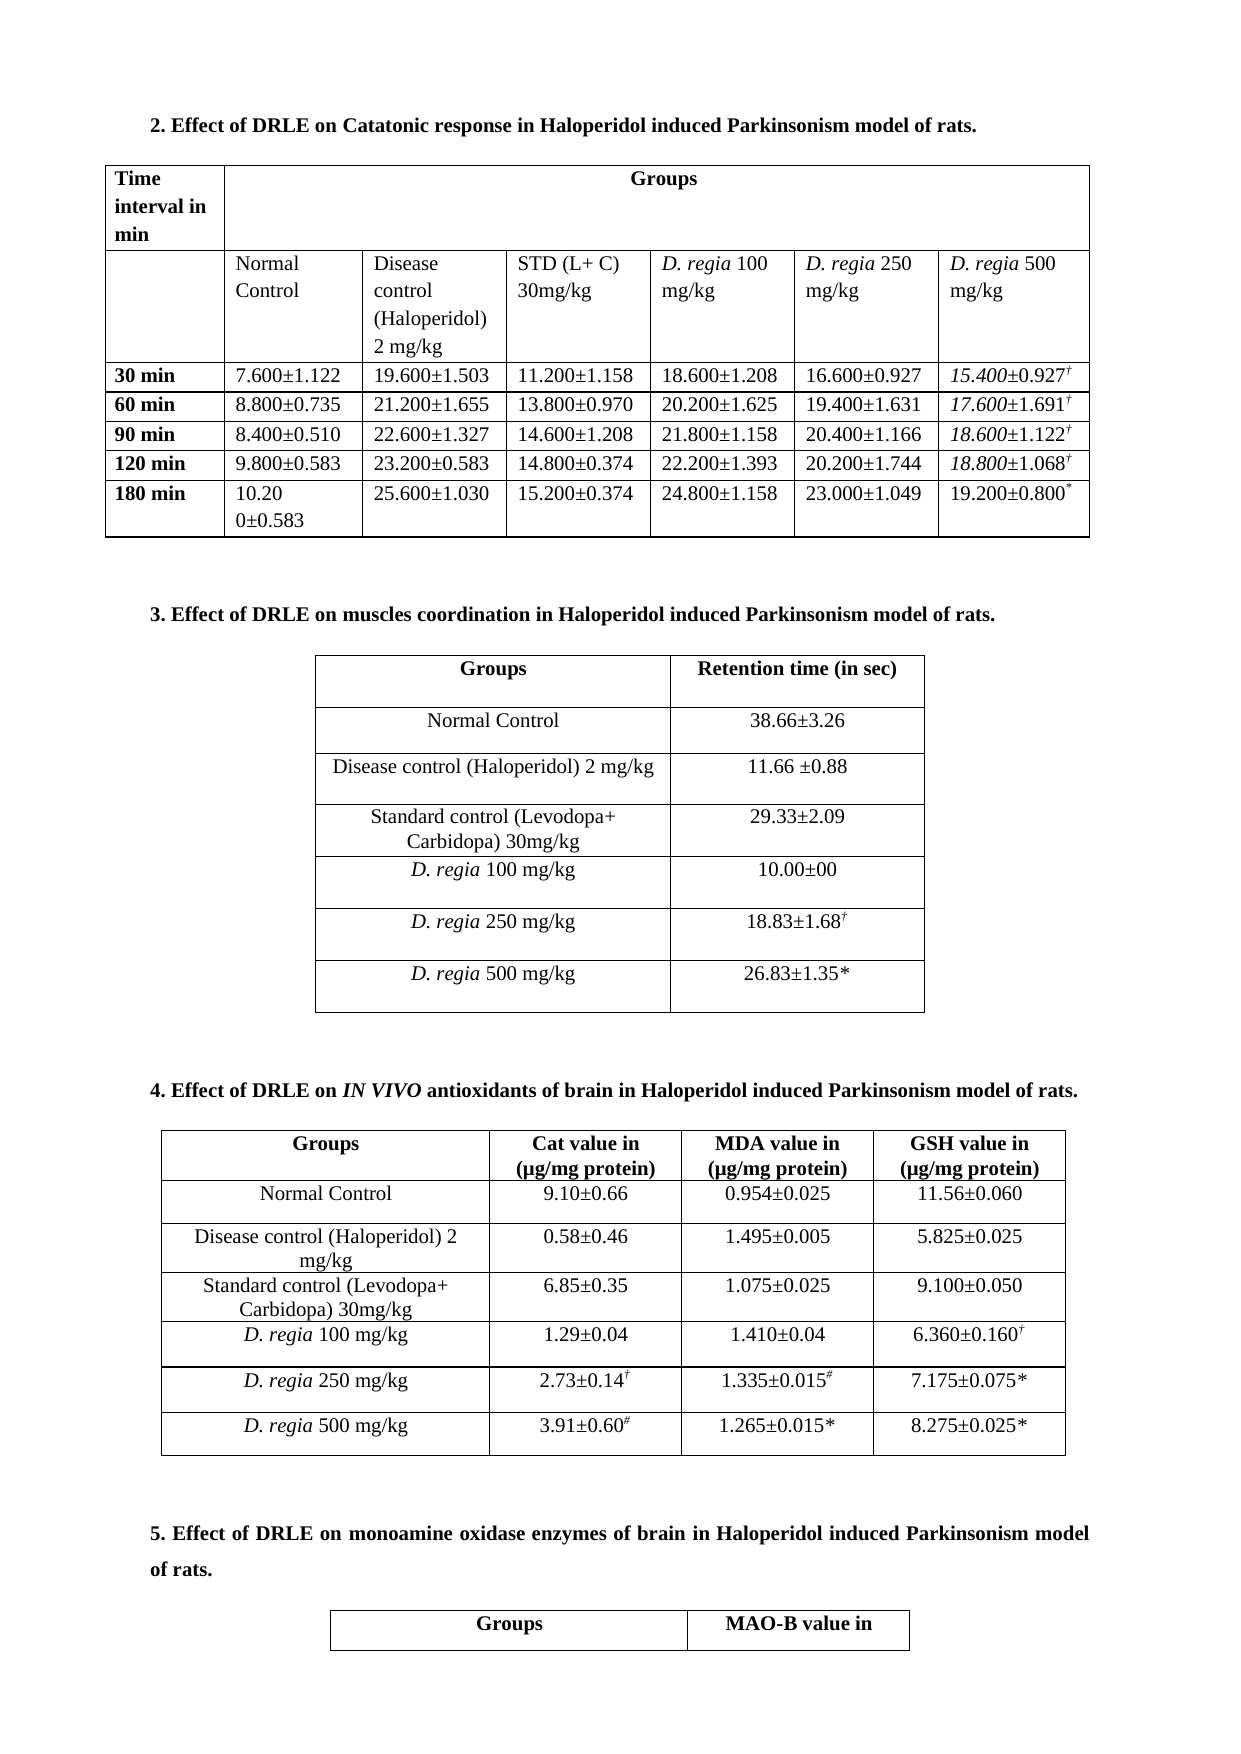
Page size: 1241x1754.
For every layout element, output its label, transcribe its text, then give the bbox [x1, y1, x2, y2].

table_cell 2.73±0.14† [490, 1368, 681, 1412]
table_cell D. regia 100 mg/kg [316, 857, 670, 908]
table_header Groups [316, 656, 670, 707]
table_header Groups [225, 166, 1089, 250]
text 2. Effect of DRLE on Catatonic response in Haloperidol induced Parkinsonism model of rats. [150, 112, 1090, 137]
table_cell 26.83±1.35* [671, 961, 924, 1012]
table_cell 180 min [106, 481, 224, 536]
table_cell D. regia 250 mg/kg [162, 1368, 489, 1412]
table_cell 10.200±0.583 [225, 481, 362, 536]
table_cell D. regia 500 mg/kg [939, 251, 1089, 362]
table_cell D. regia 250 mg/kg [316, 909, 670, 960]
table_cell 60 min [106, 393, 224, 421]
table_cell 23.000±1.049 [795, 481, 938, 536]
table_header Time interval in min [106, 166, 224, 250]
table_cell D. regia 500 mg/kg [162, 1413, 489, 1455]
table_cell 13.800±0.970 [507, 393, 650, 421]
table_header GSH value in (μg/mg protein) [874, 1131, 1065, 1179]
table_cell 20.400±1.166 [795, 422, 938, 450]
table_cell 11.56±0.060 [874, 1181, 1065, 1223]
table_cell 30 min [106, 363, 224, 391]
text 5. Effect of DRLE on monoamine oxidase enzymes of brain in Haloperidol induced Parkinsonism model of rats. [150, 1521, 1090, 1581]
table_cell 16.600±0.927 [795, 363, 938, 391]
table_cell 8.275±0.025* [874, 1413, 1065, 1455]
table_cell Disease control (Haloperidol) 2 mg/kg [316, 754, 670, 803]
table_cell 120 min [106, 451, 224, 479]
table_cell 0.954±0.025 [682, 1181, 873, 1223]
table_cell 9.800±0.583 [225, 451, 362, 479]
table_cell [106, 251, 224, 362]
table_cell D. regia 500 mg/kg [316, 961, 670, 1012]
table_cell 1.335±0.015# [682, 1368, 873, 1412]
table_cell 1.29±0.04 [490, 1322, 681, 1366]
table_cell D. regia 100 mg/kg [162, 1322, 489, 1366]
table_cell 19.400±1.631 [795, 393, 938, 421]
table_cell 11.200±1.158 [507, 363, 650, 391]
table_cell 18.600±1.122† [939, 422, 1089, 450]
table_cell 23.200±0.583 [363, 451, 506, 479]
table_header MDA value in (μg/mg protein) [682, 1131, 873, 1179]
table_cell 25.600±1.030 [363, 481, 506, 536]
table_cell 14.800±0.374 [507, 451, 650, 479]
table_cell Normal Control [316, 708, 670, 753]
table_cell 22.600±1.327 [363, 422, 506, 450]
table_cell 29.33±2.09 [671, 805, 924, 856]
table_cell 15.200±0.374 [507, 481, 650, 536]
table_cell Disease control (Haloperidol) 2 mg/kg [363, 251, 506, 362]
table_cell 6.85±0.35 [490, 1273, 681, 1321]
table_cell 8.400±0.510 [225, 422, 362, 450]
text 3. Effect of DRLE on muscles coordination in Haloperidol induced Parkinsonism model of rats. [150, 602, 1090, 626]
table_cell 6.360±0.160† [874, 1322, 1065, 1366]
table_cell 18.600±1.208 [651, 363, 794, 391]
table_header Retention time (in sec) [671, 656, 924, 707]
table_cell 9.10±0.66 [490, 1181, 681, 1223]
table_cell 11.66 ±0.88 [671, 754, 924, 803]
table_cell Normal Control [225, 251, 362, 362]
table_cell 8.800±0.735 [225, 393, 362, 421]
table_cell STD (L+ C) 30mg/kg [507, 251, 650, 362]
table_cell 22.200±1.393 [651, 451, 794, 479]
table_cell 21.200±1.655 [363, 393, 506, 421]
table_cell 3.91±0.60# [490, 1413, 681, 1455]
table_cell 19.600±1.503 [363, 363, 506, 391]
table_cell 18.83±1.68† [671, 909, 924, 960]
table_cell 15.400±0.927† [939, 363, 1089, 391]
table_cell 10.00±00 [671, 857, 924, 908]
table_cell Standard control (Levodopa+ Carbidopa) 30mg/kg [162, 1273, 489, 1321]
table_cell 20.200±1.744 [795, 451, 938, 479]
table_cell 21.800±1.158 [651, 422, 794, 450]
text 4. Effect of DRLE on IN VIVO antioxidants of brain in Haloperidol induced Parkinsonism model of rats. [150, 1078, 1090, 1102]
table_cell D. regia 250 mg/kg [795, 251, 938, 362]
table_cell Disease control (Haloperidol) 2 mg/kg [162, 1224, 489, 1272]
table_cell 14.600±1.208 [507, 422, 650, 450]
table_cell D. regia 100 mg/kg [651, 251, 794, 362]
table_cell 1.495±0.005 [682, 1224, 873, 1272]
table_header Groups [331, 1611, 687, 1650]
table_cell Standard control (Levodopa+ Carbidopa) 30mg/kg [316, 805, 670, 856]
table_cell 0.58±0.46 [490, 1224, 681, 1272]
table_cell 7.600±1.122 [225, 363, 362, 391]
table_cell 90 min [106, 422, 224, 450]
table_cell 1.410±0.04 [682, 1322, 873, 1366]
table_cell 38.66±3.26 [671, 708, 924, 753]
table_cell 9.100±0.050 [874, 1273, 1065, 1321]
table_cell 1.075±0.025 [682, 1273, 873, 1321]
table_cell 19.200±0.800* [939, 481, 1089, 536]
table_cell Normal Control [162, 1181, 489, 1223]
table_cell 24.800±1.158 [651, 481, 794, 536]
table_header Cat value in (μg/mg protein) [490, 1131, 681, 1179]
table_header Groups [162, 1131, 489, 1179]
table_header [688, 1611, 909, 1650]
table_cell 5.825±0.025 [874, 1224, 1065, 1272]
table_cell 1.265±0.015* [682, 1413, 873, 1455]
table_cell 17.600±1.691† [939, 393, 1089, 421]
table_cell 18.800±1.068† [939, 451, 1089, 479]
table_cell 20.200±1.625 [651, 393, 794, 421]
table_cell 7.175±0.075* [874, 1368, 1065, 1412]
